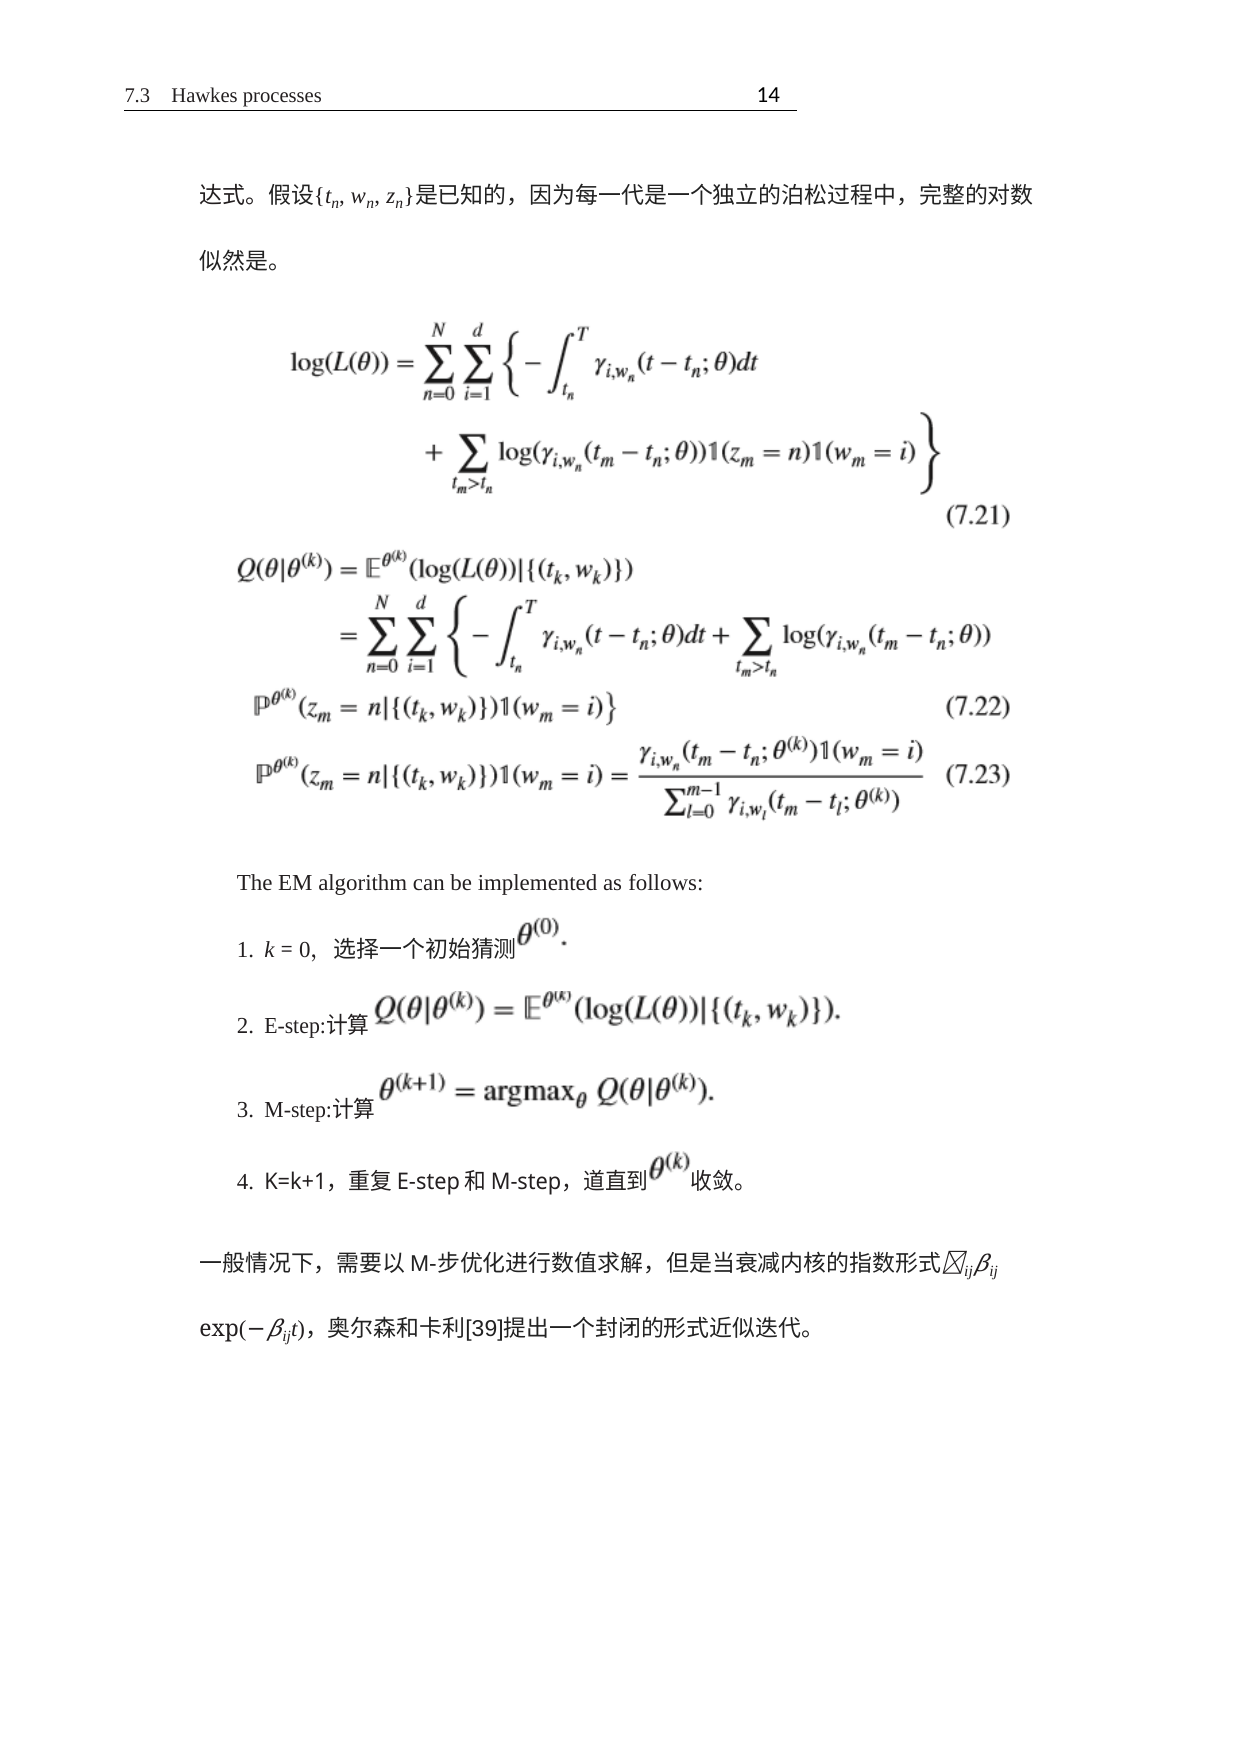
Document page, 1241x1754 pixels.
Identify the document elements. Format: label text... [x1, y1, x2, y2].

list k = 0，选择一个初始猜测 [237, 912, 1053, 977]
picture [369, 991, 846, 1034]
picture [199, 306, 1065, 836]
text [199, 162, 1053, 292]
picture [516, 912, 573, 958]
picture [375, 1071, 729, 1118]
text 一般情况下，需要以M-步优化进行数值求解，但是当衰减内核的指数形式𝛼ij𝛽ij exp(−𝛽ijt)，奥尔森和卡利[39]提出一个封闭的形式近似迭代。 [199, 1229, 1053, 1359]
picture [648, 1150, 691, 1190]
list K=k+1，重复E-step和M-step，道直到收敛。 [237, 1150, 1053, 1215]
text The EM algorithm can be implemented as follows: [237, 866, 1053, 898]
